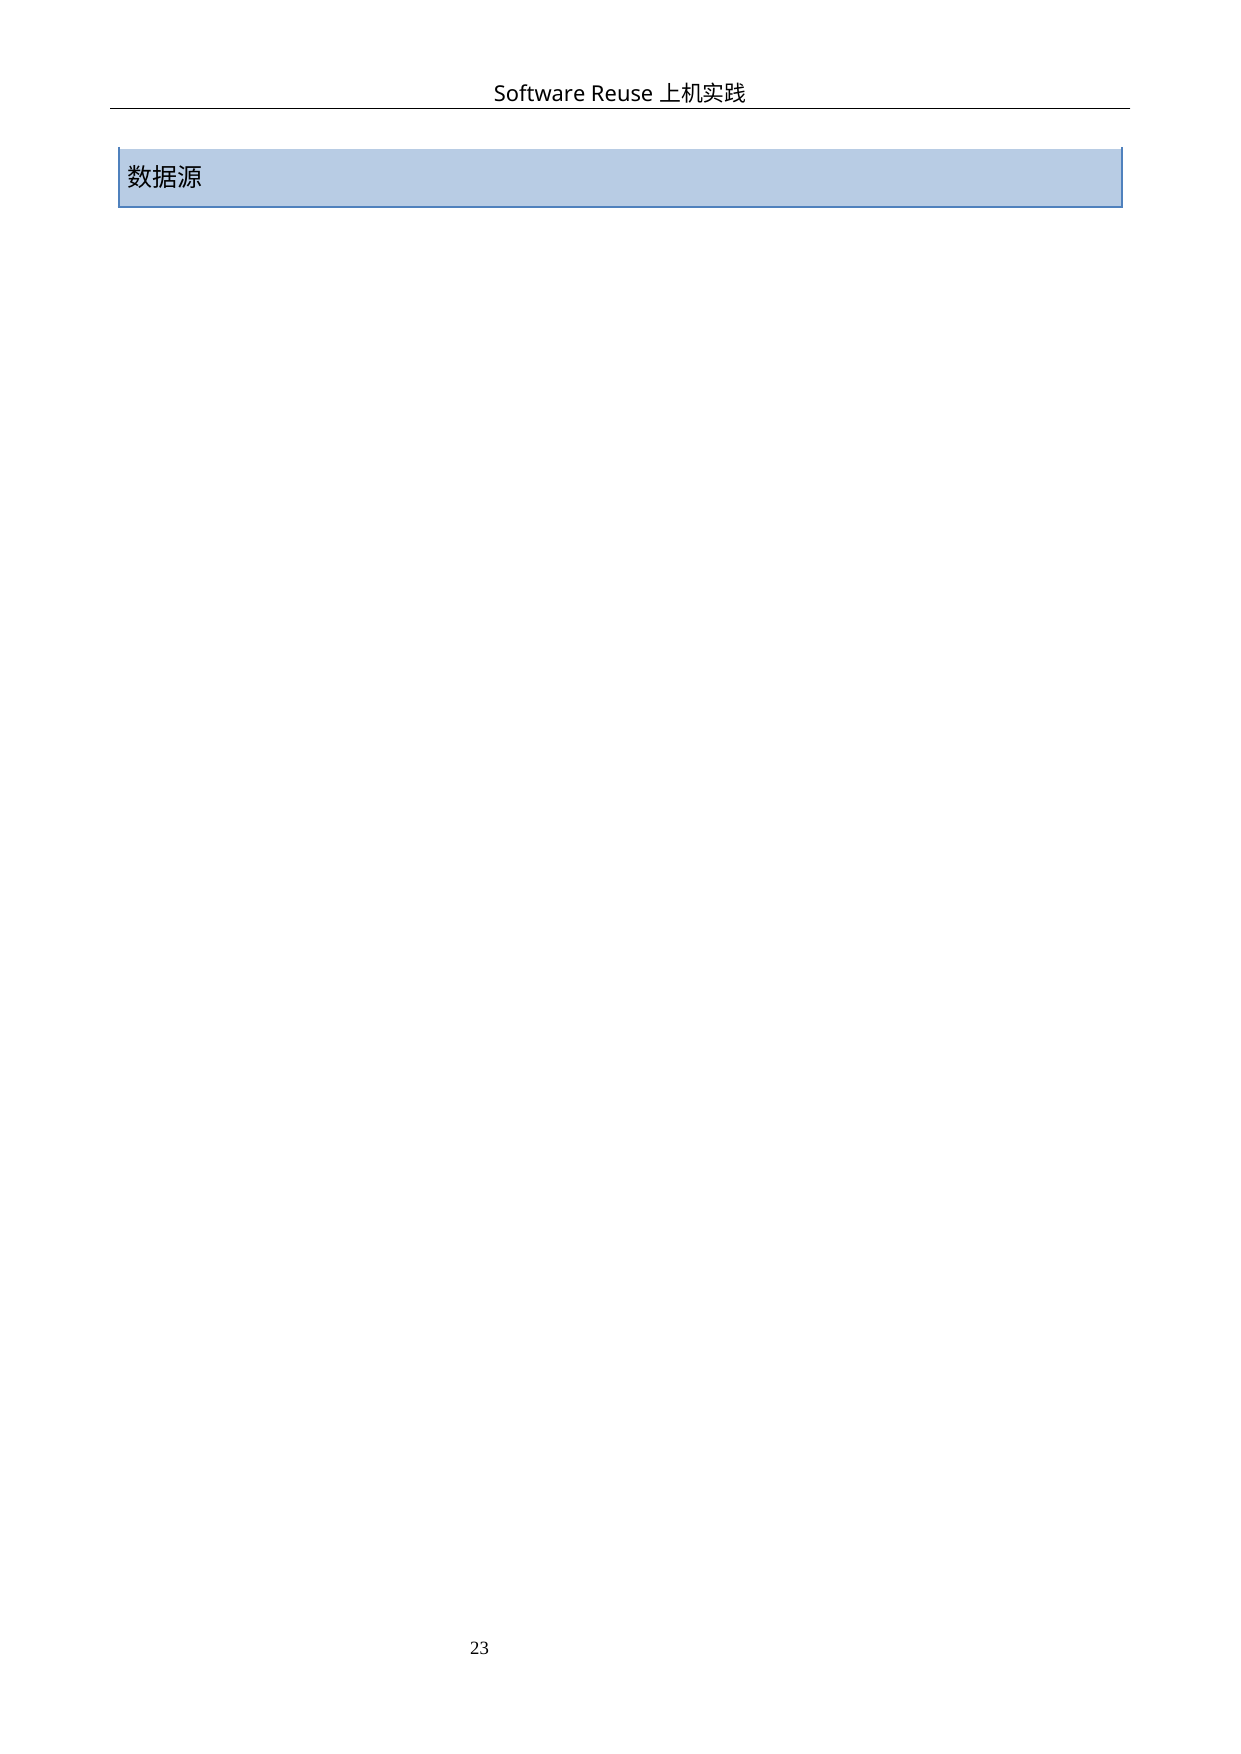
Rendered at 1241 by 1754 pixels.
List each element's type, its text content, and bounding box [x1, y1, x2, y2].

table_cell 数据源 [120, 149, 1121, 206]
